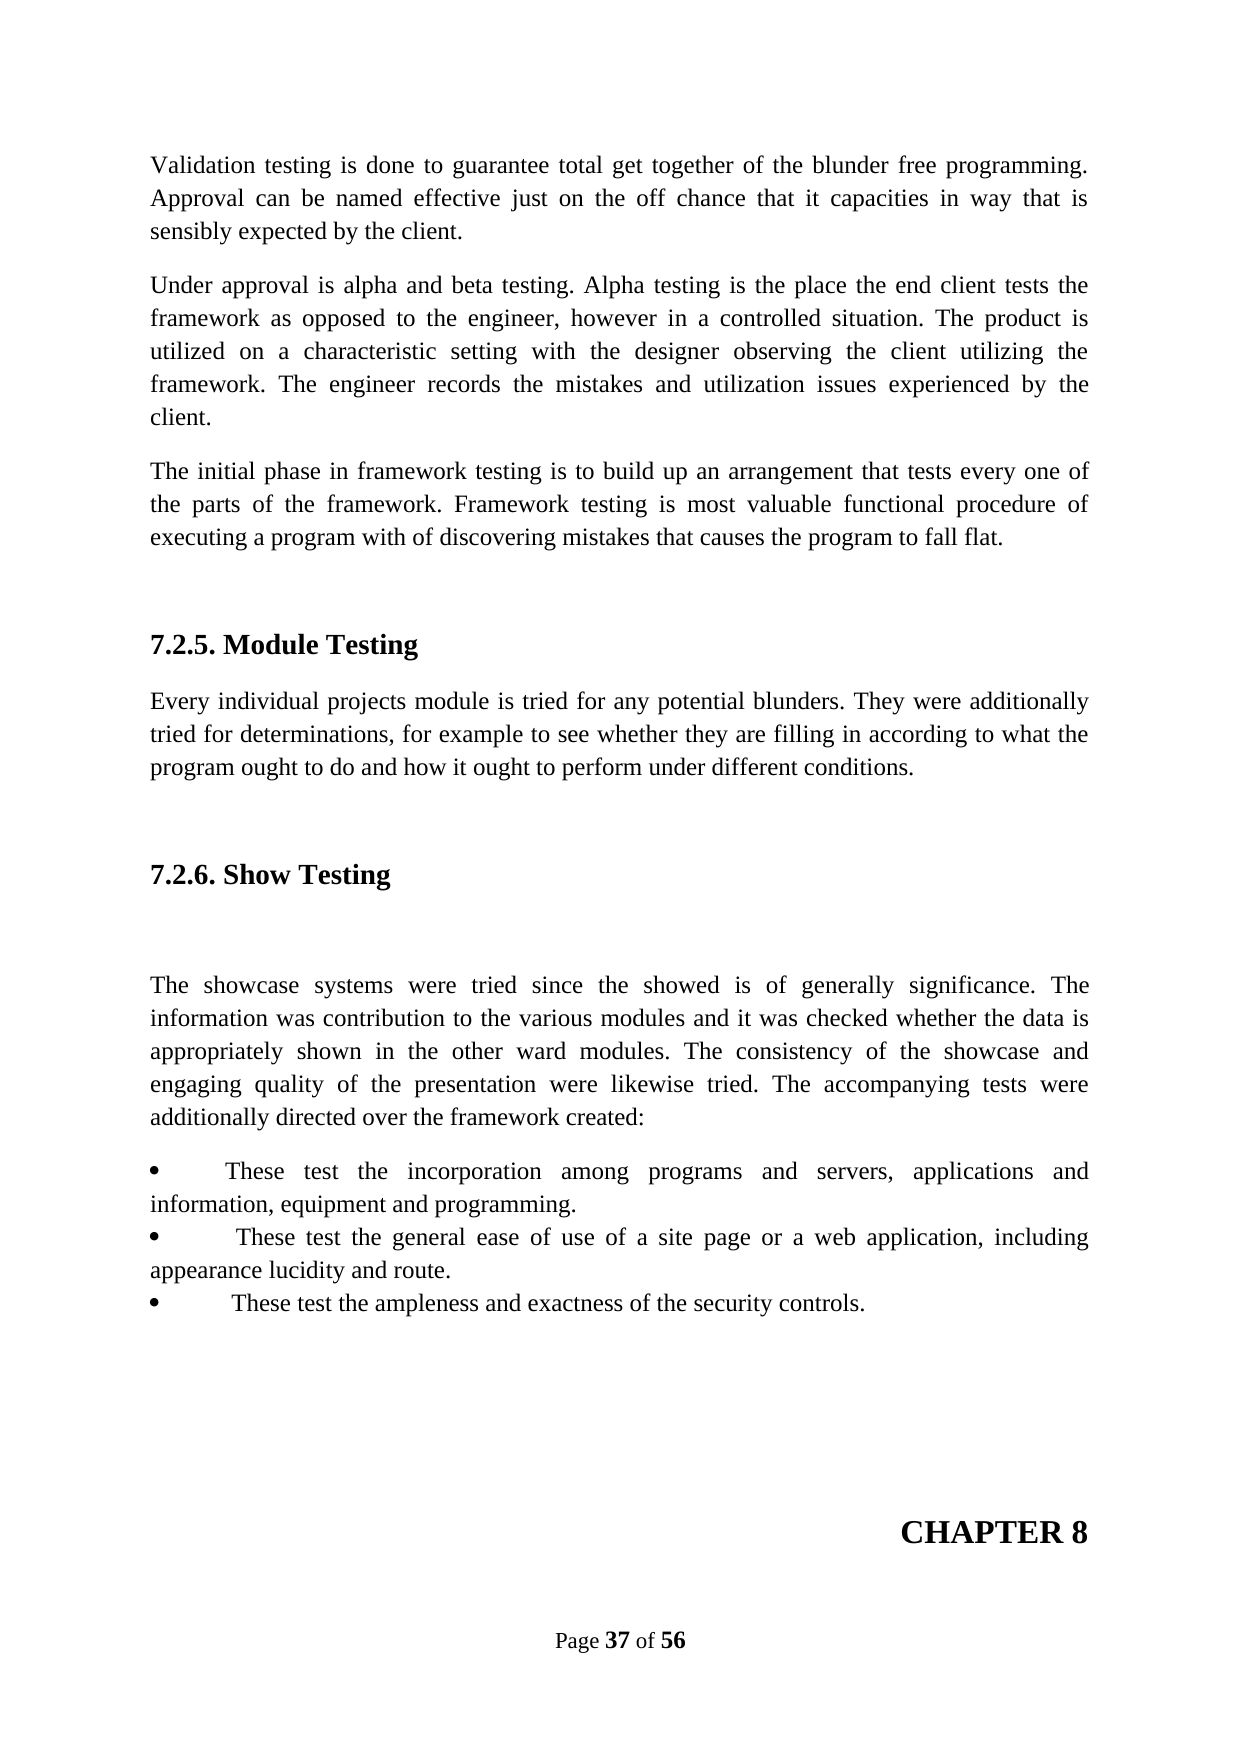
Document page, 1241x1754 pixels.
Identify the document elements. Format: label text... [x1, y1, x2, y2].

text The showcase systems were tried since the showed is of generally significance. The information was contribution to the various modules and it was checked whether the data is appropriately shown in the other ward modules. The consistency of the showcase and engaging quality of the presentation were likewise tried. The accompanying tests were additionally directed over the framework created: [150, 970, 1090, 1131]
list These test the general ease of use of a site page or a web application, including appearance lucidity and route. [150, 1222, 1090, 1284]
text Under approval is alpha and beta testing. Alpha testing is the place the end client tests the framework as opposed to the engineer, however in a controlled situation. The product is utilized on a characteristic setting with the designer observing the client utilizing the framework. The engineer records the mistakes and utilization issues experienced by the client. [150, 270, 1090, 431]
text CHAPTER 8 [375, 1512, 1088, 1550]
text 7.2.6. Show Testing [150, 857, 1090, 891]
text Every individual projects module is tried for any potential blunders. They were additionally tried for determinations, for example to see whether they are filling in according to what the program ought to do and how it ought to perform under different conditions. [150, 686, 1090, 781]
text The initial phase in framework testing is to build up an arrangement that tests every one of the parts of the framework. Framework testing is most valuable functional procedure of executing a program with of discovering mistakes that causes the program to fall flat. [150, 456, 1090, 551]
list These test the ampleness and exactness of the security controls. [150, 1288, 1090, 1317]
list These test the incorporation among programs and servers, applications and information, equipment and programming. [150, 1156, 1090, 1218]
text 7.2.5. Module Testing [150, 627, 1090, 660]
text Validation testing is done to guarantee total get together of the blunder free programming. Approval can be named effective just on the off chance that it capacities in way that is sensibly expected by the client. [150, 150, 1090, 245]
